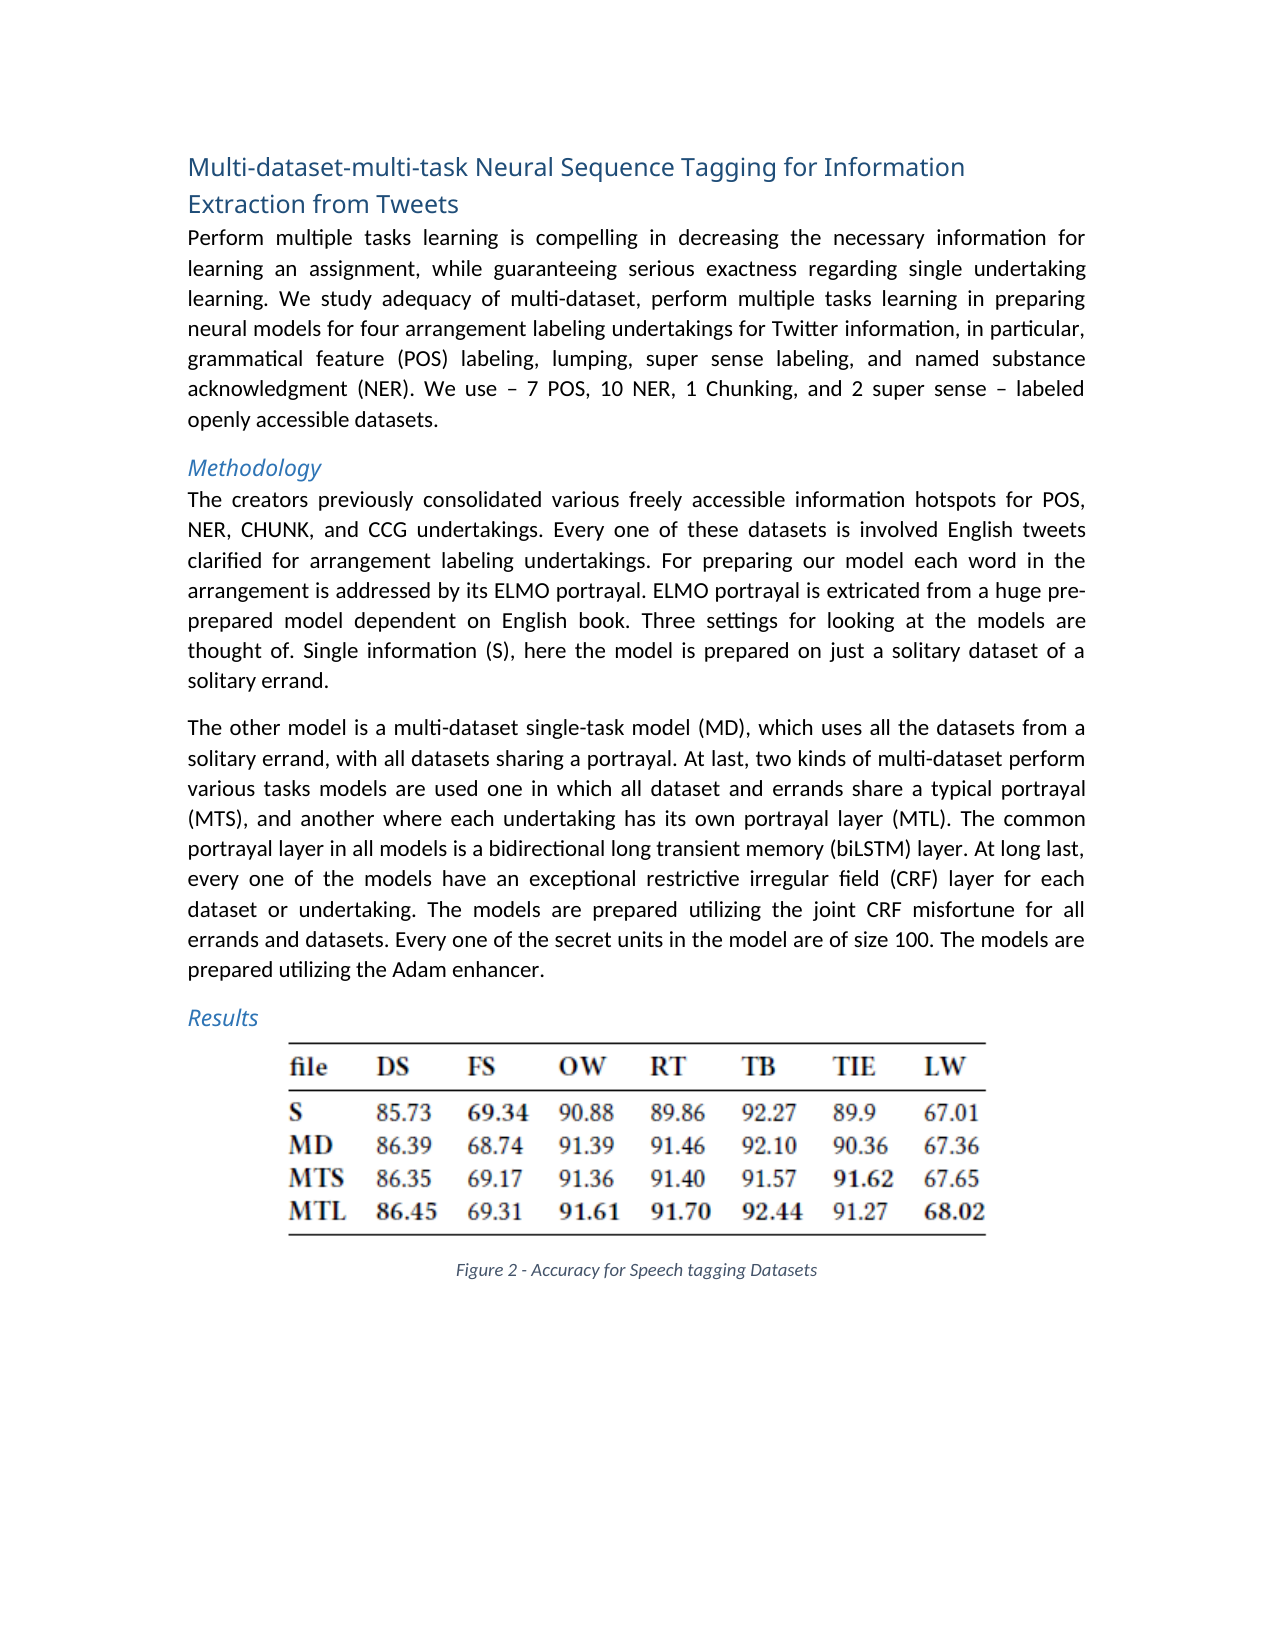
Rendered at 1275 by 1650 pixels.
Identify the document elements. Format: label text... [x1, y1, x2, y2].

subtitle Methodology [187, 452, 1087, 483]
picture [281, 1035, 994, 1239]
text Figure 2 - Accuracy for Speech tagging Datasets [187, 1258, 1087, 1281]
text The other model is a multi-dataset single-task model (MD), which uses all the datasets from a solitary errand, with all datasets sharing a portrayal. At last, two kinds of multi-dataset perform various tasks models are used one in which all dataset and errands share a typical portrayal (MTS), and another where each undertaking has its own portrayal layer (MTL). The common portrayal layer in all models is a bidirectional long transient memory (biLSTM) layer. At long last, every one of the models have an exceptional restrictive irregular field (CRF) layer for each dataset or undertaking. The models are prepared utilizing the joint CRF misfortune for all errands and datasets. Every one of the secret units in the model are of size 100. The models are prepared utilizing the Adam enhancer. [187, 713, 1087, 983]
subtitle Results [187, 1002, 1087, 1033]
text The creators previously consolidated various freely accessible information hotspots for POS, NER, CHUNK, and CCG undertakings. Every one of these datasets is involved English tweets clarified for arrangement labeling undertakings. For preparing our model each word in the arrangement is addressed by its ELMO portrayal. ELMO portrayal is extricated from a huge pre-prepared model dependent on English book. Three settings for looking at the models are thought of. Single information (S), here the model is prepared on just a solitary dataset of a solitary errand. [187, 485, 1087, 695]
text Perform multiple tasks learning is compelling in decreasing the necessary information for learning an assignment, while guaranteeing serious exactness regarding single undertaking learning. We study adequacy of multi-dataset, perform multiple tasks learning in preparing neural models for four arrangement labeling undertakings for Twitter information, in particular, grammatical feature (POS) labeling, lumping, super sense labeling, and named substance acknowledgment (NER). We use – 7 POS, 10 NER, 1 Chunking, and 2 super sense – labeled openly accessible datasets. [187, 223, 1087, 433]
subtitle Multi-dataset-multi-task Neural Sequence Tagging for Information Extraction from Tweets [187, 150, 1087, 221]
